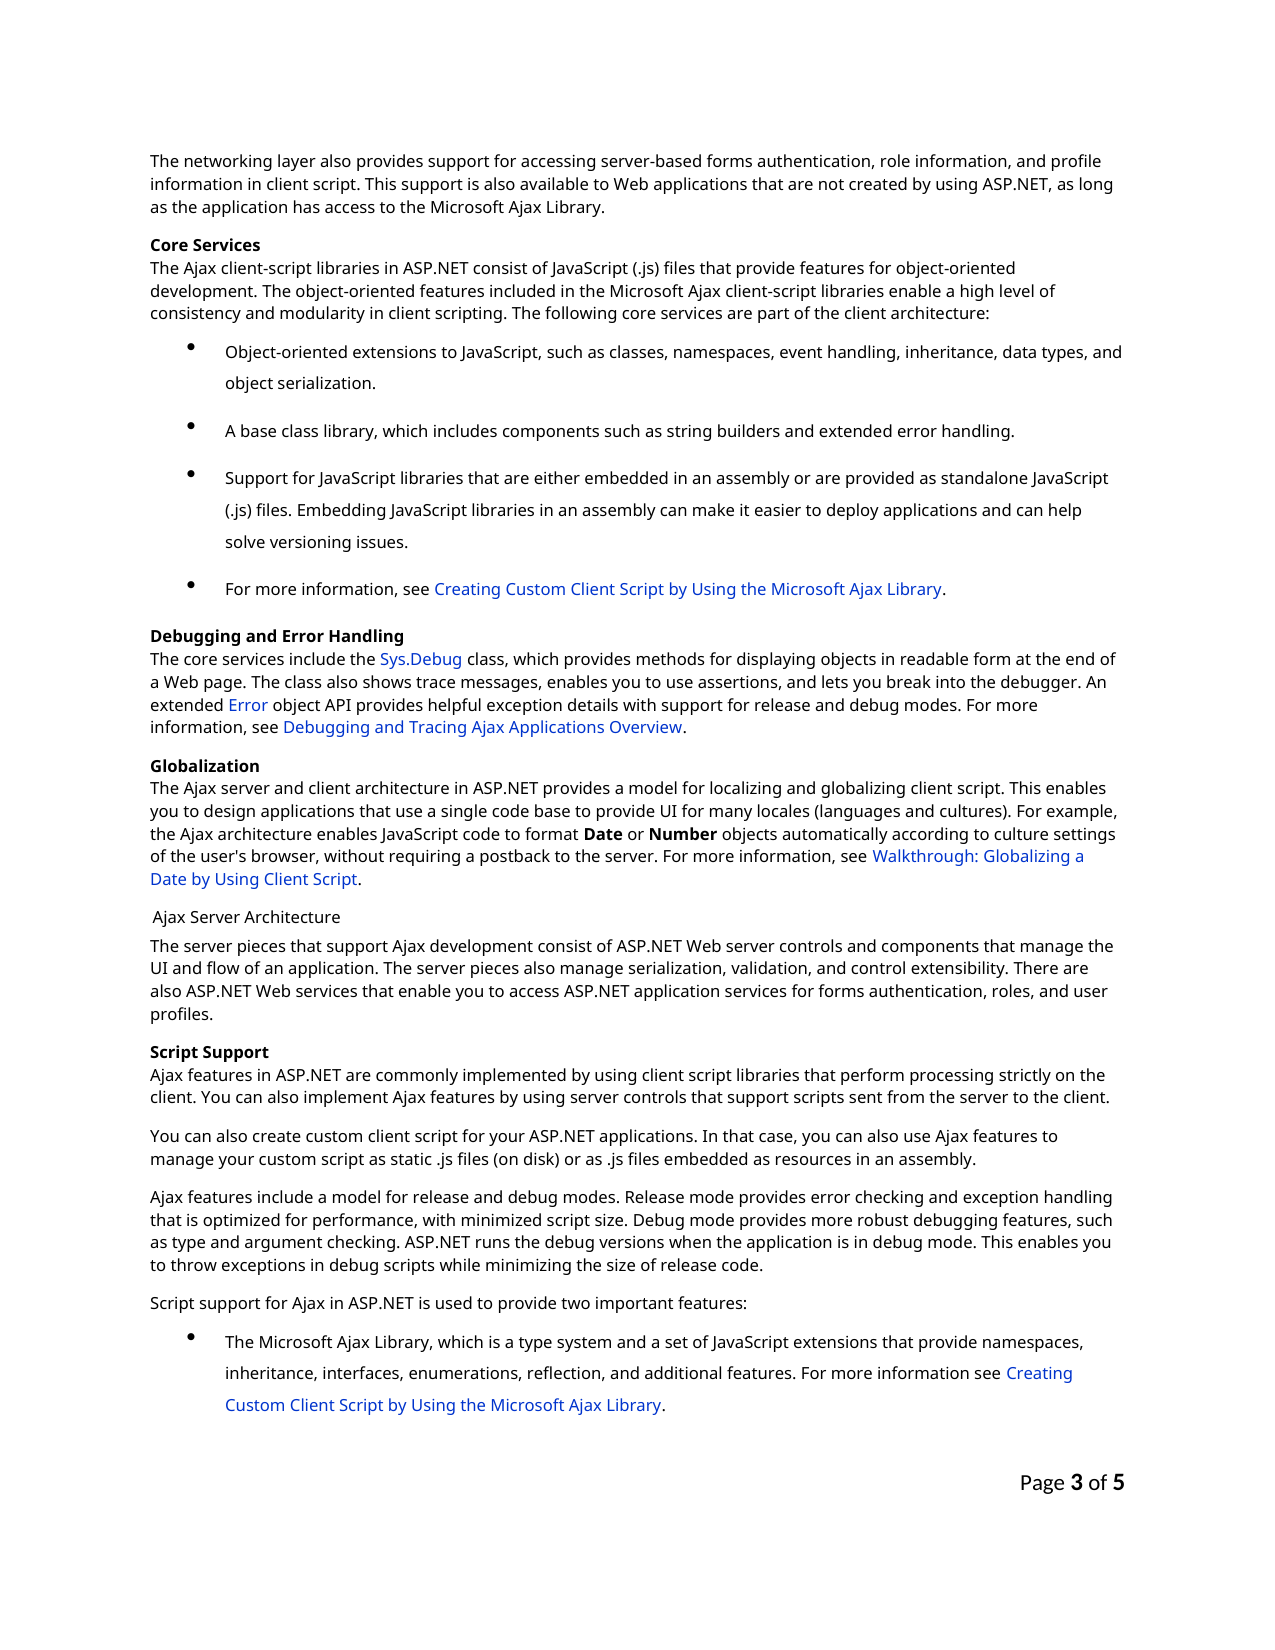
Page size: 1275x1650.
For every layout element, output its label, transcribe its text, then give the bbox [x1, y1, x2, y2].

list A base class library, which includes components such as string builders and extended error handling. [187, 419, 1125, 442]
text Ajax features in ASP.NET are commonly implemented by using client script libraries that perform processing strictly on the client. You can also implement Ajax features by using server controls that support scripts sent from the server to the client. [150, 1063, 1125, 1109]
list For more information, see Creating Custom Client Script by Using the Microsoft Ajax Library. [187, 578, 1125, 600]
text Script support for Ajax in ASP.NET is used to provide two important features: [150, 1292, 1125, 1314]
text Globalization [150, 754, 1125, 777]
text Ajax Server Architecture [150, 906, 1125, 934]
text The Ajax client-script libraries in ASP.NET consist of JavaScript (.js) files that provide features for object-oriented development. The object-oriented features included in the Microsoft Ajax client-script libraries enable a high level of consistency and modularity in client scripting. The following core services are part of the client architecture: [150, 256, 1125, 324]
text Ajax features include a model for release and debug modes. Release mode provides error checking and exception handling that is optimized for performance, with minimized script size. Debug mode provides more robust debugging features, such as type and argument checking. ASP.NET runs the debug versions when the application is in debug mode. This enables you to throw exceptions in debug scripts while minimizing the size of release code. [150, 1185, 1125, 1276]
text Core Services [150, 234, 1125, 256]
text The core services include the Sys.Debug class, which provides methods for displaying objects in readable form at the end of a Web page. The class also shows trace messages, enables you to use assertions, and lets you break into the debugger. An extended Error object API provides helpful exception details with support for release and debug modes. For more information, see Debugging and Tracing Ajax Applications Overview. [150, 648, 1125, 739]
text You can also create custom client script for your ASP.NET applications. In that case, you can also use Ajax features to manage your custom script as static .js files (on disk) or as .js files embedded as resources in an assembly. [150, 1124, 1125, 1170]
text The Ajax server and client architecture in ASP.NET provides a model for localizing and globalizing client script. This enables you to design applications that use a single code base to provide UI for many locales (languages and cultures). For example, the Ajax architecture enables JavaScript code to format Date or Number objects automatically according to culture settings of the user's browser, without requiring a postback to the server. For more information, see Walkthrough: Globalizing a Date by Using Client Script. [150, 777, 1125, 891]
text The server pieces that support Ajax development consist of ASP.NET Web server controls and components that manage the UI and flow of an application. The server pieces also manage serialization, validation, and control extensibility. There are also ASP.NET Web services that enable you to access ASP.NET application services for forms authentication, roles, and user profiles. [150, 934, 1125, 1025]
list Object-oriented extensions to JavaScript, such as classes, namespaces, event handling, inheritance, data types, and object serialization. [187, 340, 1125, 395]
text The networking layer also provides support for accessing server-based forms authentication, role information, and profile information in client script. This support is also available to Web applications that are not created by using ASP.NET, as long as the application has access to the Microsoft Ajax Library. [150, 150, 1125, 218]
list Support for JavaScript libraries that are either embedded in an assembly or are provided as standalone JavaScript (.js) files. Embedding JavaScript libraries in an assembly can make it easier to deploy applications and can help solve versioning issues. [187, 467, 1125, 553]
text Debugging and Error Handling [150, 625, 1125, 648]
list The Microsoft Ajax Library, which is a type system and a set of JavaScript extensions that provide namespaces, inheritance, interfaces, enumerations, reflection, and additional features. For more information see Creating Custom Client Script by Using the Microsoft Ajax Library. [187, 1330, 1125, 1416]
text Script Support [150, 1041, 1125, 1063]
